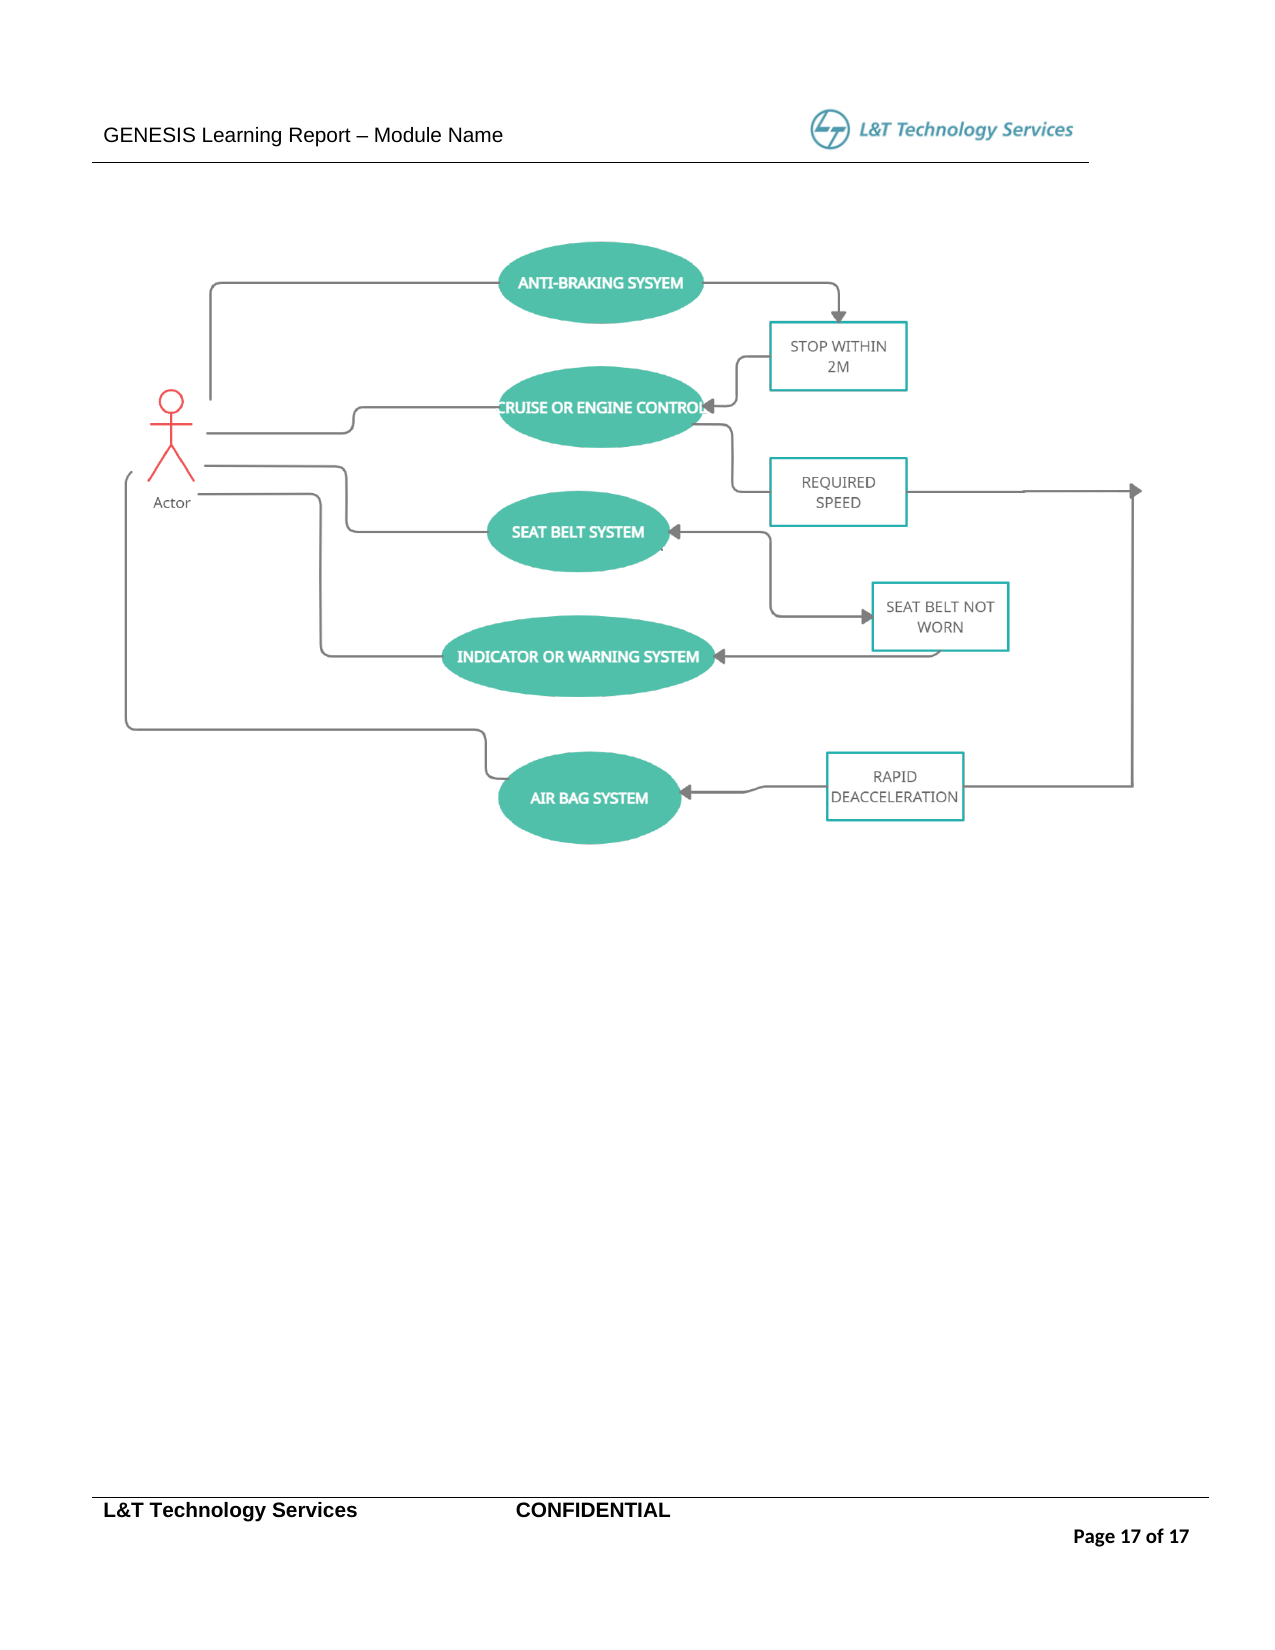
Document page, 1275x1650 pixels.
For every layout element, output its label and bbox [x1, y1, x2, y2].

picture [103, 220, 1163, 866]
